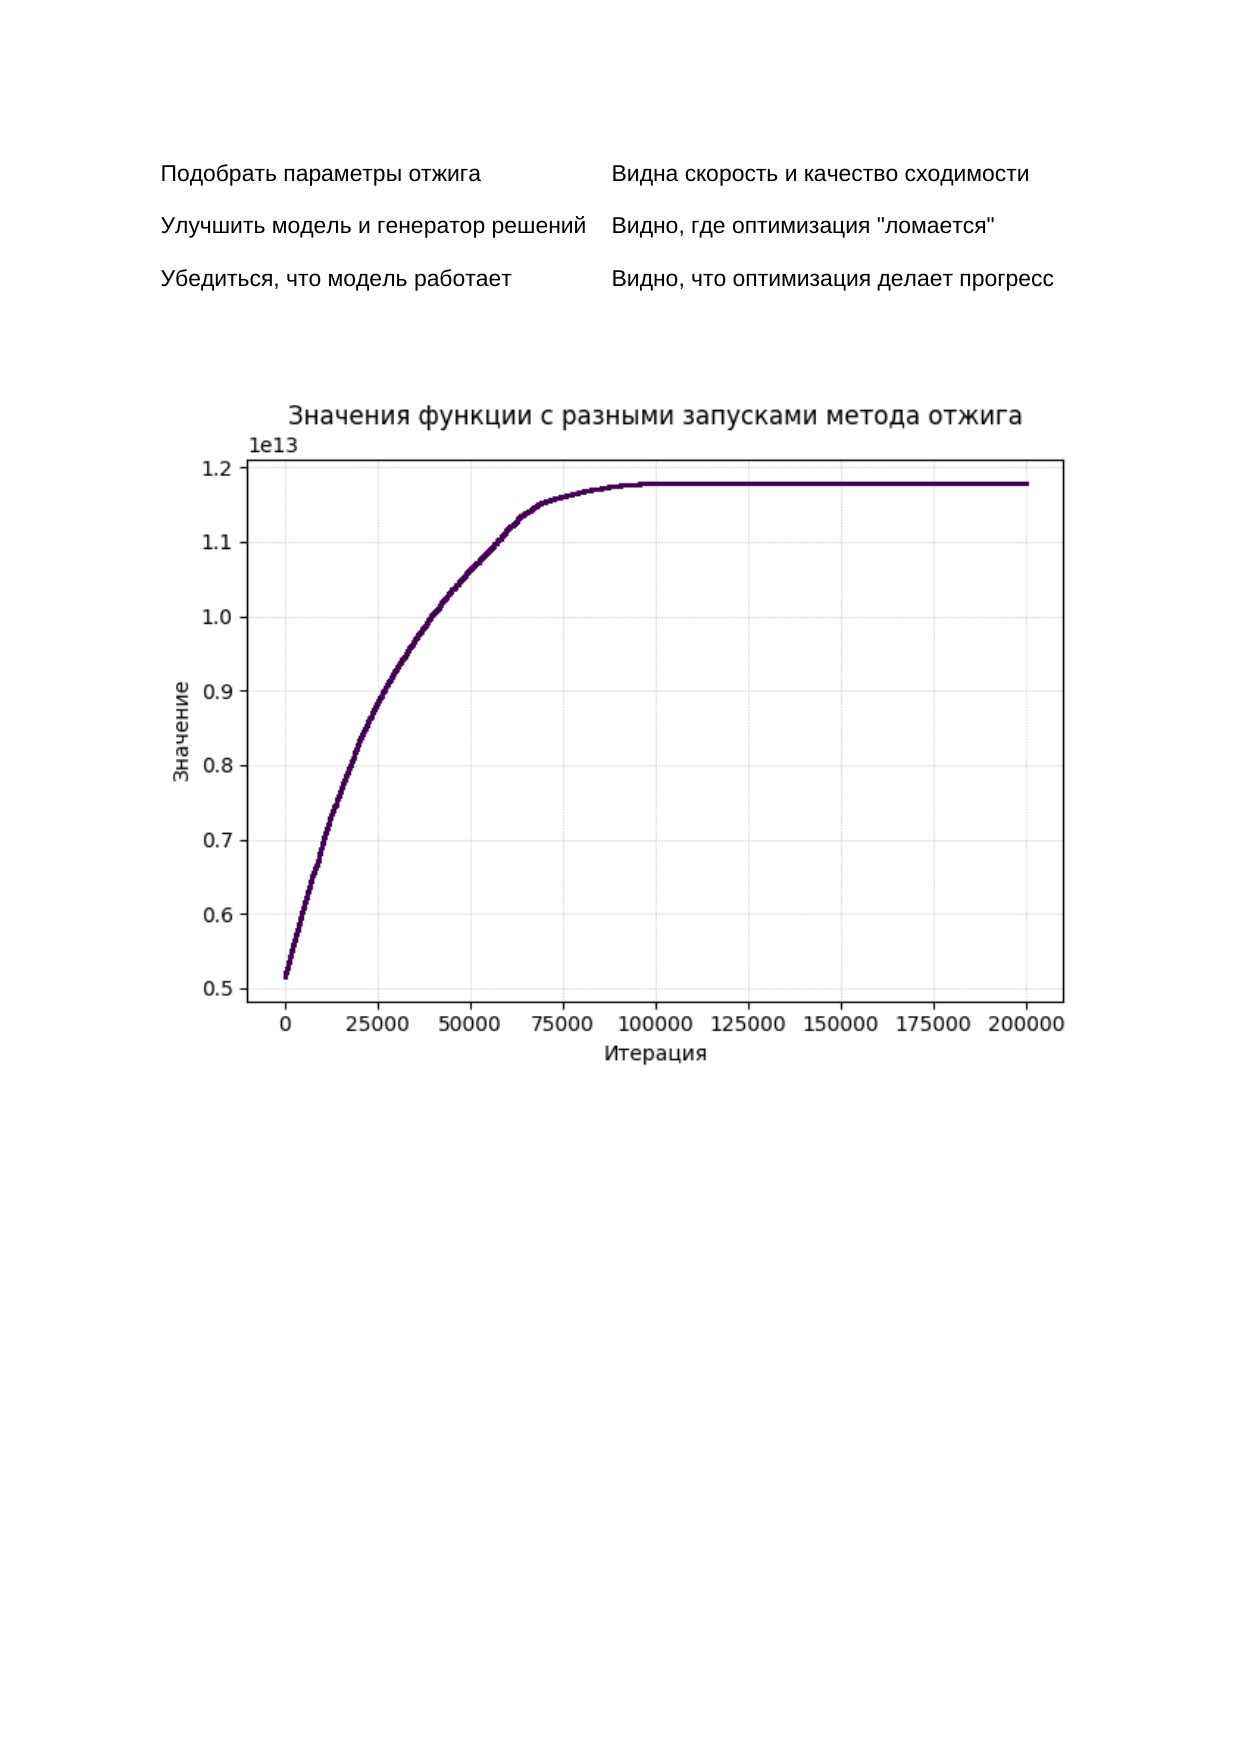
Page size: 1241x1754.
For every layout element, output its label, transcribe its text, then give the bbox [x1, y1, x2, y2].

table_cell Подобрать параметры отжига [150, 150, 601, 202]
table_cell Видна скорость и качество сходимости [601, 150, 1090, 202]
table_cell Улучшить модель и генератор решений [150, 202, 601, 254]
picture [150, 382, 1091, 1087]
table_cell Видно, что оптимизация делает прогресс [601, 254, 1090, 306]
table_cell Видно, где оптимизация "ломается" [601, 202, 1090, 254]
table_cell Убедиться, что модель работает [150, 254, 601, 306]
